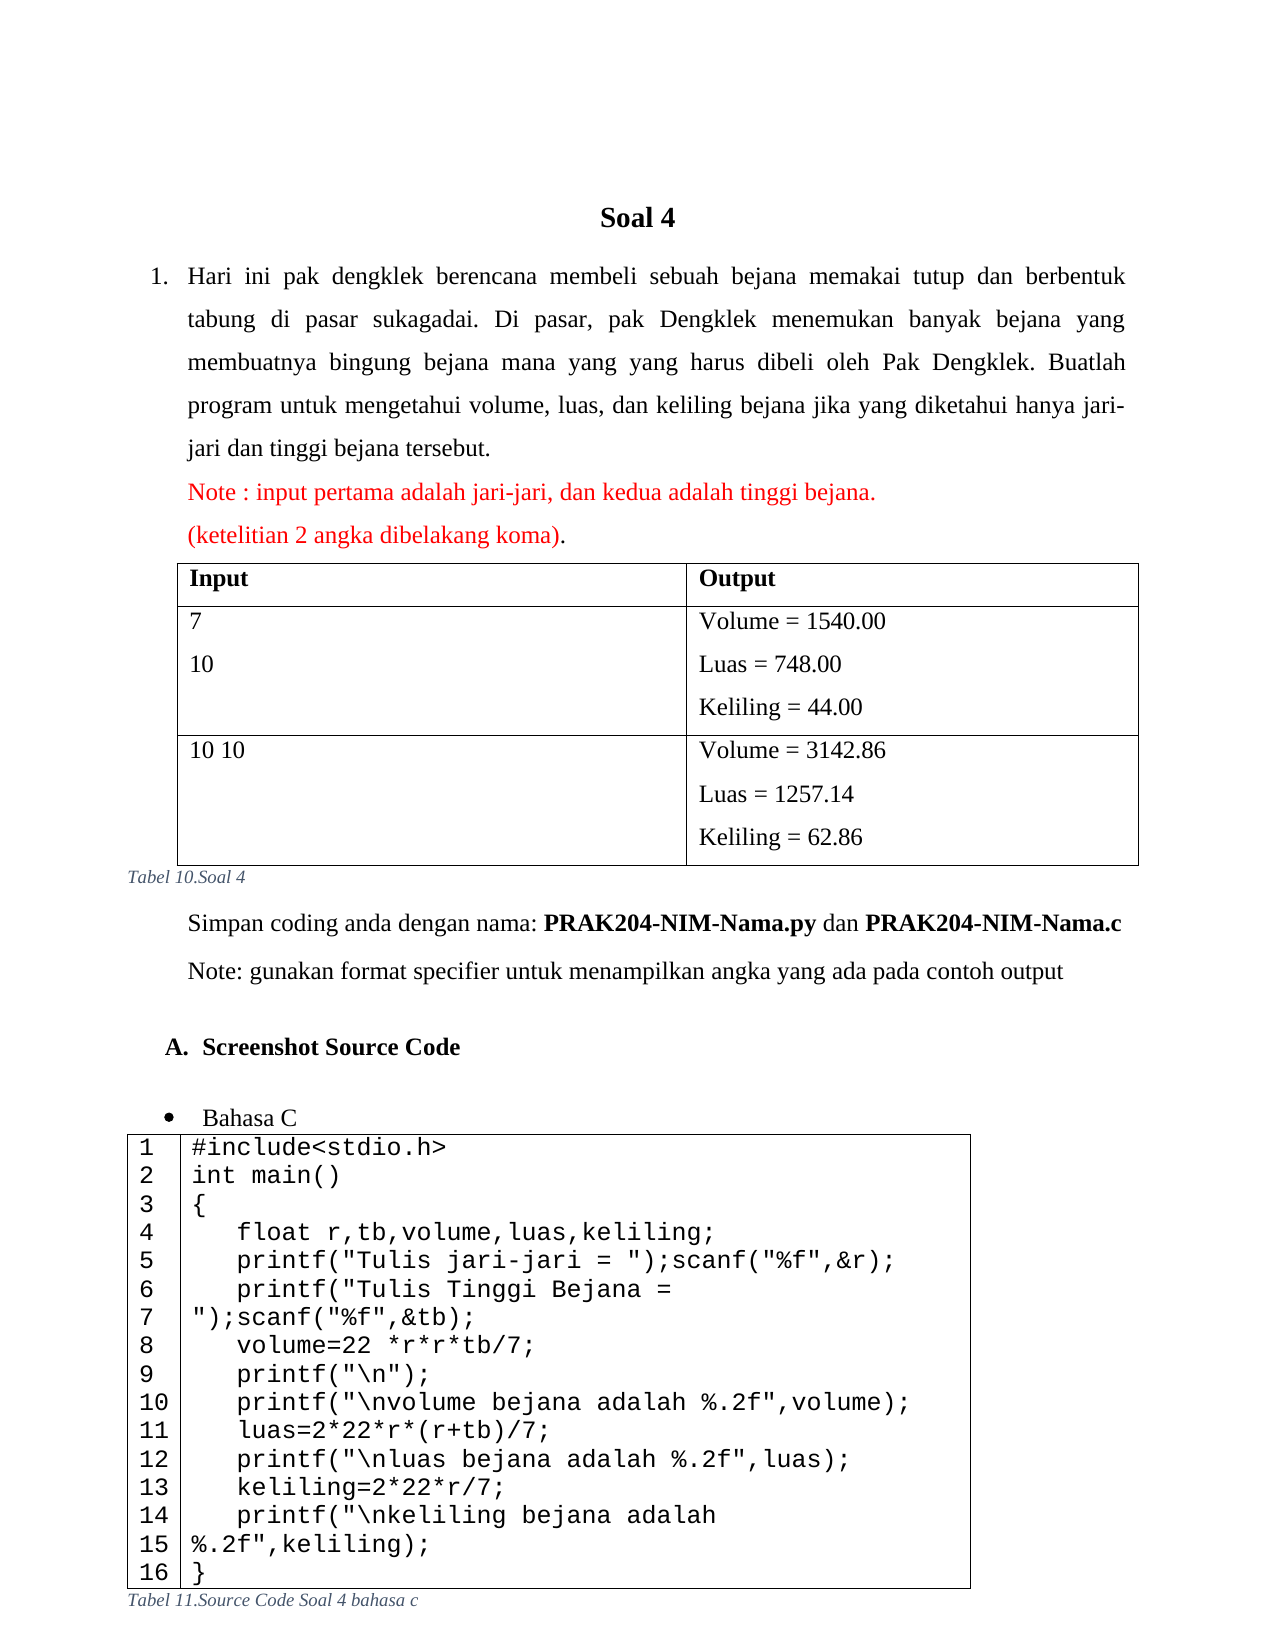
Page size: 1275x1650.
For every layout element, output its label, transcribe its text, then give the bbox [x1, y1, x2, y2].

table_cell 7 10 [178, 607, 686, 735]
list Bahasa C [164, 1103, 1148, 1131]
text Soal 4 [127, 200, 1148, 233]
list Hari ini pak dengklek berencana membeli sebuah bejana memakai tutup dan berbentuk tabung di pasar sukagadai. Di pasar, pak Dengklek menemukan banyak bejana yang membuatnya bingung bejana mana yang yang harus dibeli oleh Pak Dengklek. Buatlah program untuk mengetahui volume, luas, dan keliling bejana jika yang diketahui hanya jari- jari dan tinggi bejana tersebut. [150, 261, 1126, 462]
table_header Input [178, 564, 686, 606]
table_header #include<stdio.h> int main() { float r,tb,volume,luas,keliling; printf("Tulis jari-jari = ");scanf("%f",&r); printf("Tulis Tinggi Bejana = ");scanf("%f",&tb); volume=22 *r*r*tb/7; printf("\n"); printf("\nvolume bejana adalah %.2f",volume); luas=2*22*r*(r+tb)/7; printf("\nluas bejana adalah %.2f",luas); keliling=2*22*r/7; printf("\nkeliling bejana adalah %.2f",keliling); } [181, 1135, 970, 1588]
list Screenshot Source Code [164, 1032, 1148, 1061]
text Note : input pertama adalah jari-jari, dan kedua adalah tinggi bejana. (ketelitian 2 angka dibelakang koma). [187, 477, 876, 548]
text Note: gunakan format specifier untuk menampilkan angka yang ada pada contoh output [187, 956, 1148, 984]
table_header 1 2 3 4 5 6 7 8 9 10 11 12 13 14 15 16 [128, 1135, 180, 1588]
table_cell Volume = 3142.86 Luas = 1257.14 Keliling = 62.86 [687, 736, 1138, 864]
text Simpan coding anda dengan nama: PRAK204-NIM-Nama.py dan PRAK204-NIM-Nama.c [187, 908, 1148, 937]
table_cell 10 10 [178, 736, 686, 864]
table_header Output [687, 564, 1138, 606]
table_cell Volume = 1540.00 Luas = 748.00 Keliling = 44.00 [687, 607, 1138, 735]
